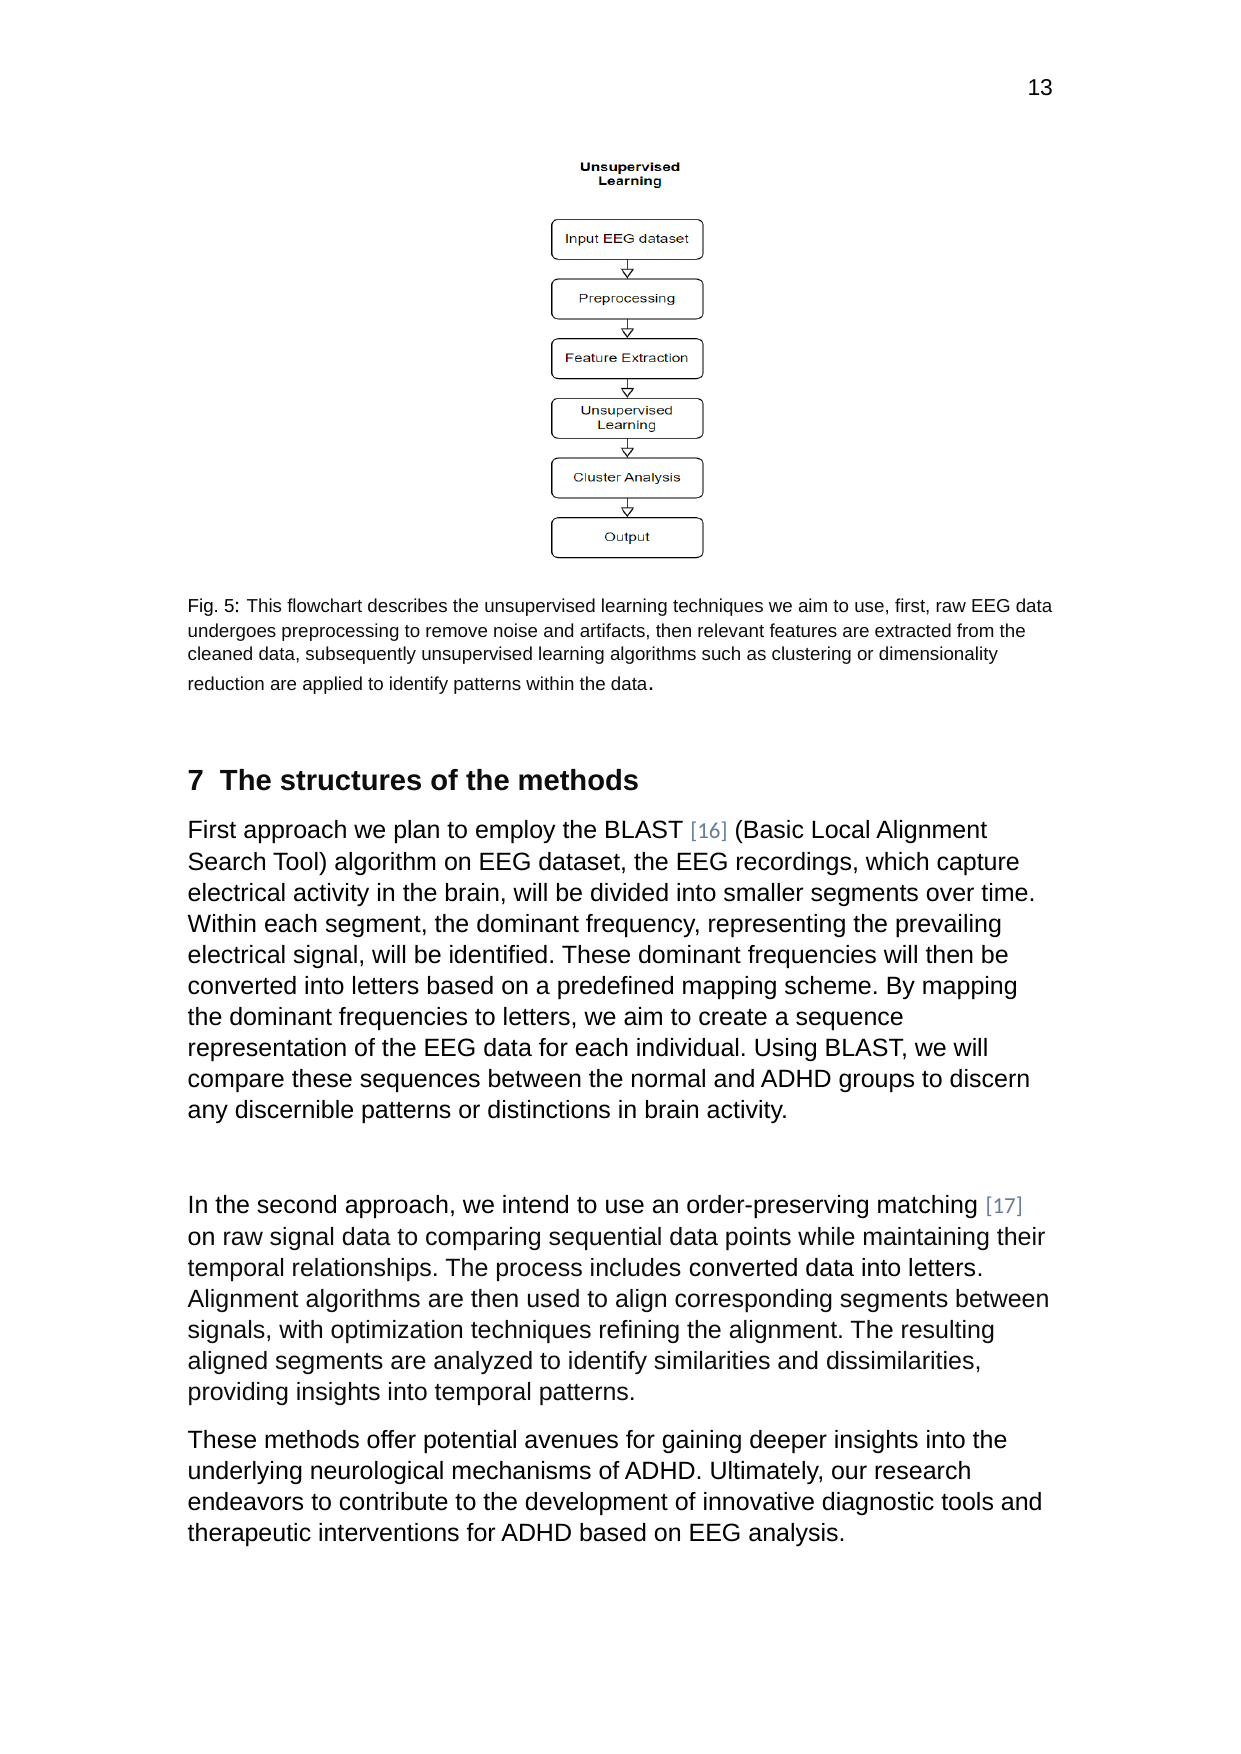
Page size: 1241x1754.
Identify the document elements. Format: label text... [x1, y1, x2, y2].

text These methods offer potential avenues for gaining deeper insights into the underlying neurological mechanisms of ADHD. Ultimately, our research endeavors to contribute to the development of innovative diagnostic tools and therapeutic interventions for ADHD based on EEG analysis. [187, 1425, 1053, 1547]
text 7 The structures of the methods [187, 762, 1053, 796]
text First approach we plan to employ the BLAST [16] (Basic Local Alignment Search Tool) algorithm on EEG dataset, the EEG recordings, which capture electrical activity in the brain, will be divided into smaller segments over time. Within each segment, the dominant frequency, representing the prevailing electrical signal, will be identified. These dominant frequencies will then be converted into letters based on a predefined mapping scheme. By mapping the dominant frequencies to letters, we aim to create a sequence representation of the EEG data for each individual. Using BLAST, we will compare these sequences between the normal and ADHD groups to discern any discernible patterns or distinctions in brain activity. [187, 815, 1053, 1124]
text Fig. 5: This flowchart describes the unsupervised learning techniques we aim to use, first, raw EEG data undergoes preprocessing to remove noise and artifacts, then relevant features are extracted from the cleaned data, subsequently unsupervised learning algorithms such as clustering or dimensionality reduction are applied to identify patterns within the data. [187, 593, 1053, 696]
text In the second approach, we intend to use an order-preserving matching [17] on raw signal data to comparing sequential data points while maintaining their temporal relationships. The process includes converted data into letters. Alignment algorithms are then used to align corresponding segments between signals, with optimization techniques refining the alignment. The resulting aligned segments are analyzed to identify similarities and dissimilarities, providing insights into temporal patterns. [187, 1191, 1053, 1406]
picture [448, 150, 792, 574]
